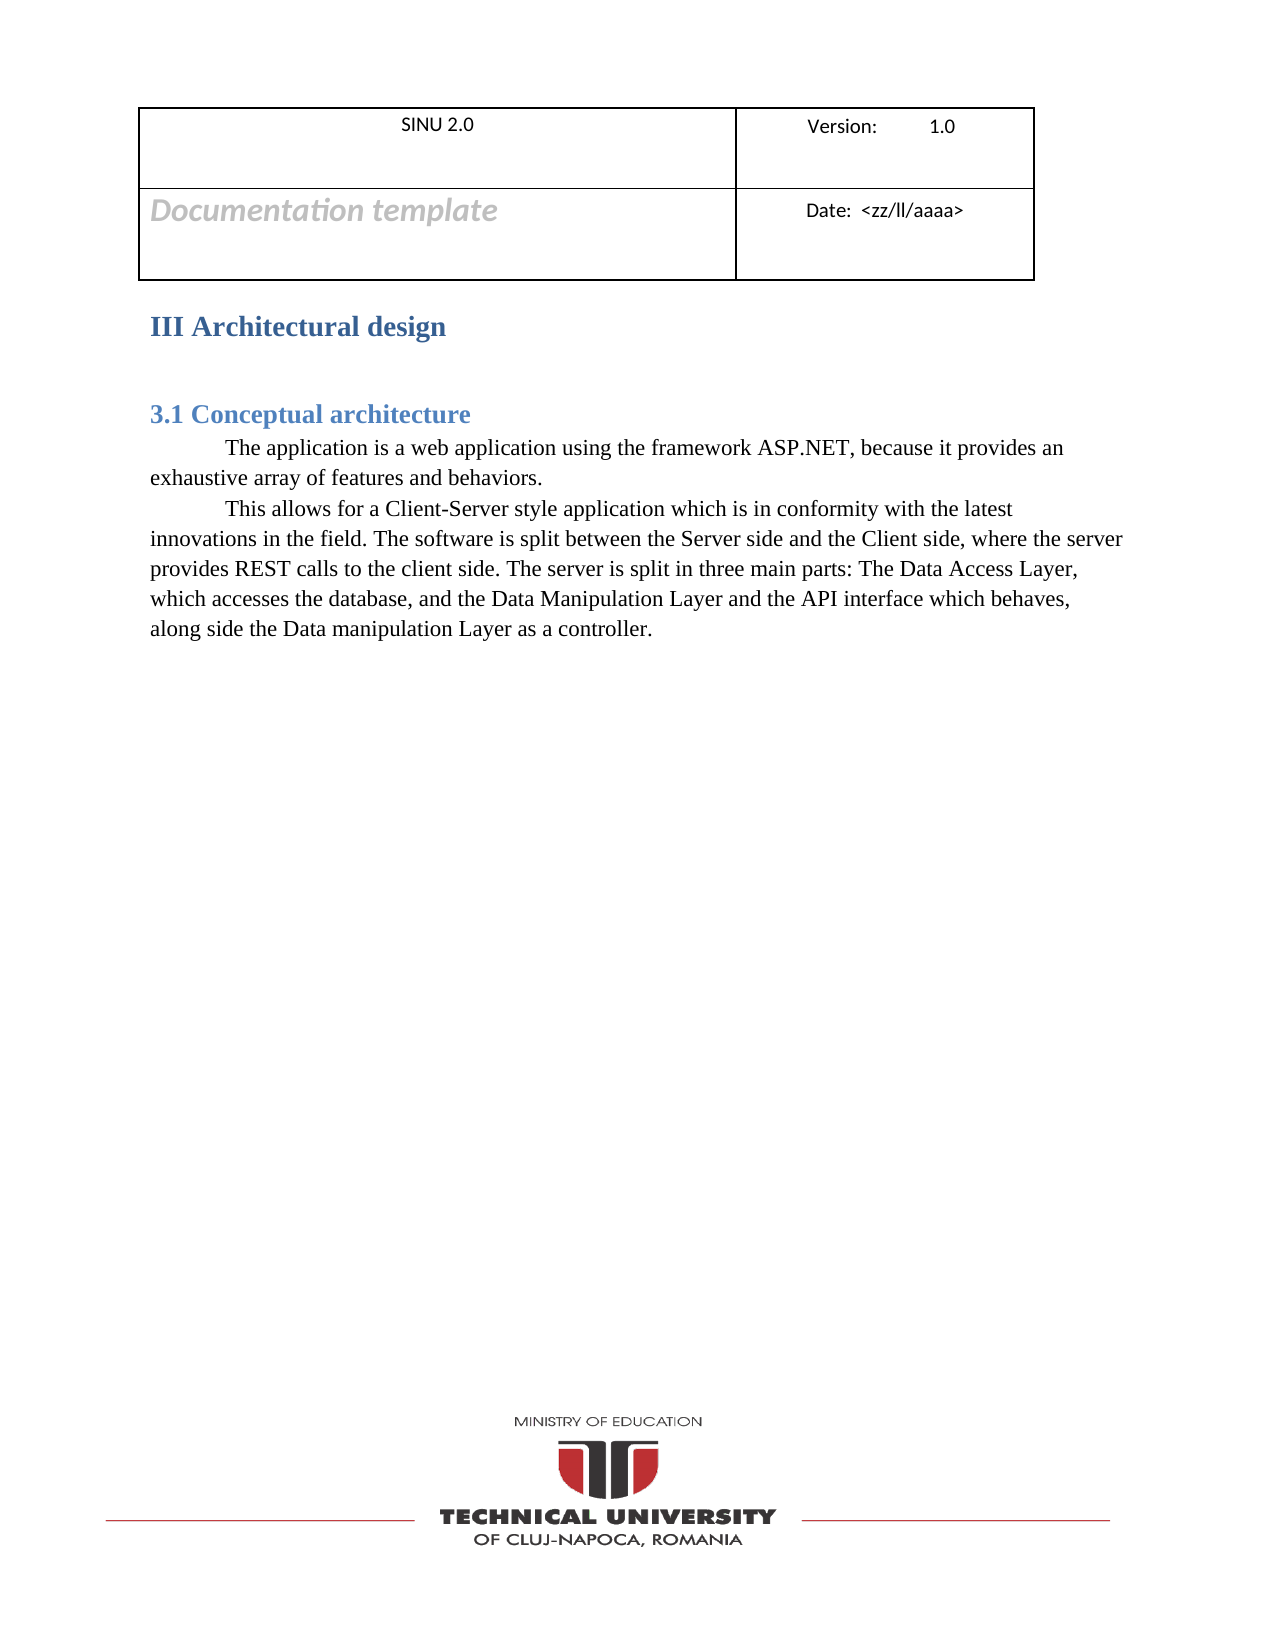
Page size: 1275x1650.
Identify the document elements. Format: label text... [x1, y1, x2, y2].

text The application is a web application using the framework ASP.NET, because it provides an exhaustive array of features and behaviors. [150, 434, 1125, 491]
text This allows for a Client-Server style application which is in conformity with the latest innovations in the field. The software is split between the Server side and the Client side, where the server provides REST calls to the client side. The server is split in three main parts: The Data Access Layer, which accesses the database, and the Data Manipulation Layer and the API interface which behaves, along side the Data manipulation Layer as a controller. [150, 495, 1125, 642]
subtitle 3.1 Conceptual architecture [150, 398, 1125, 430]
subtitle III Architectural design [150, 309, 1125, 342]
picture [105, 1417, 1111, 1547]
